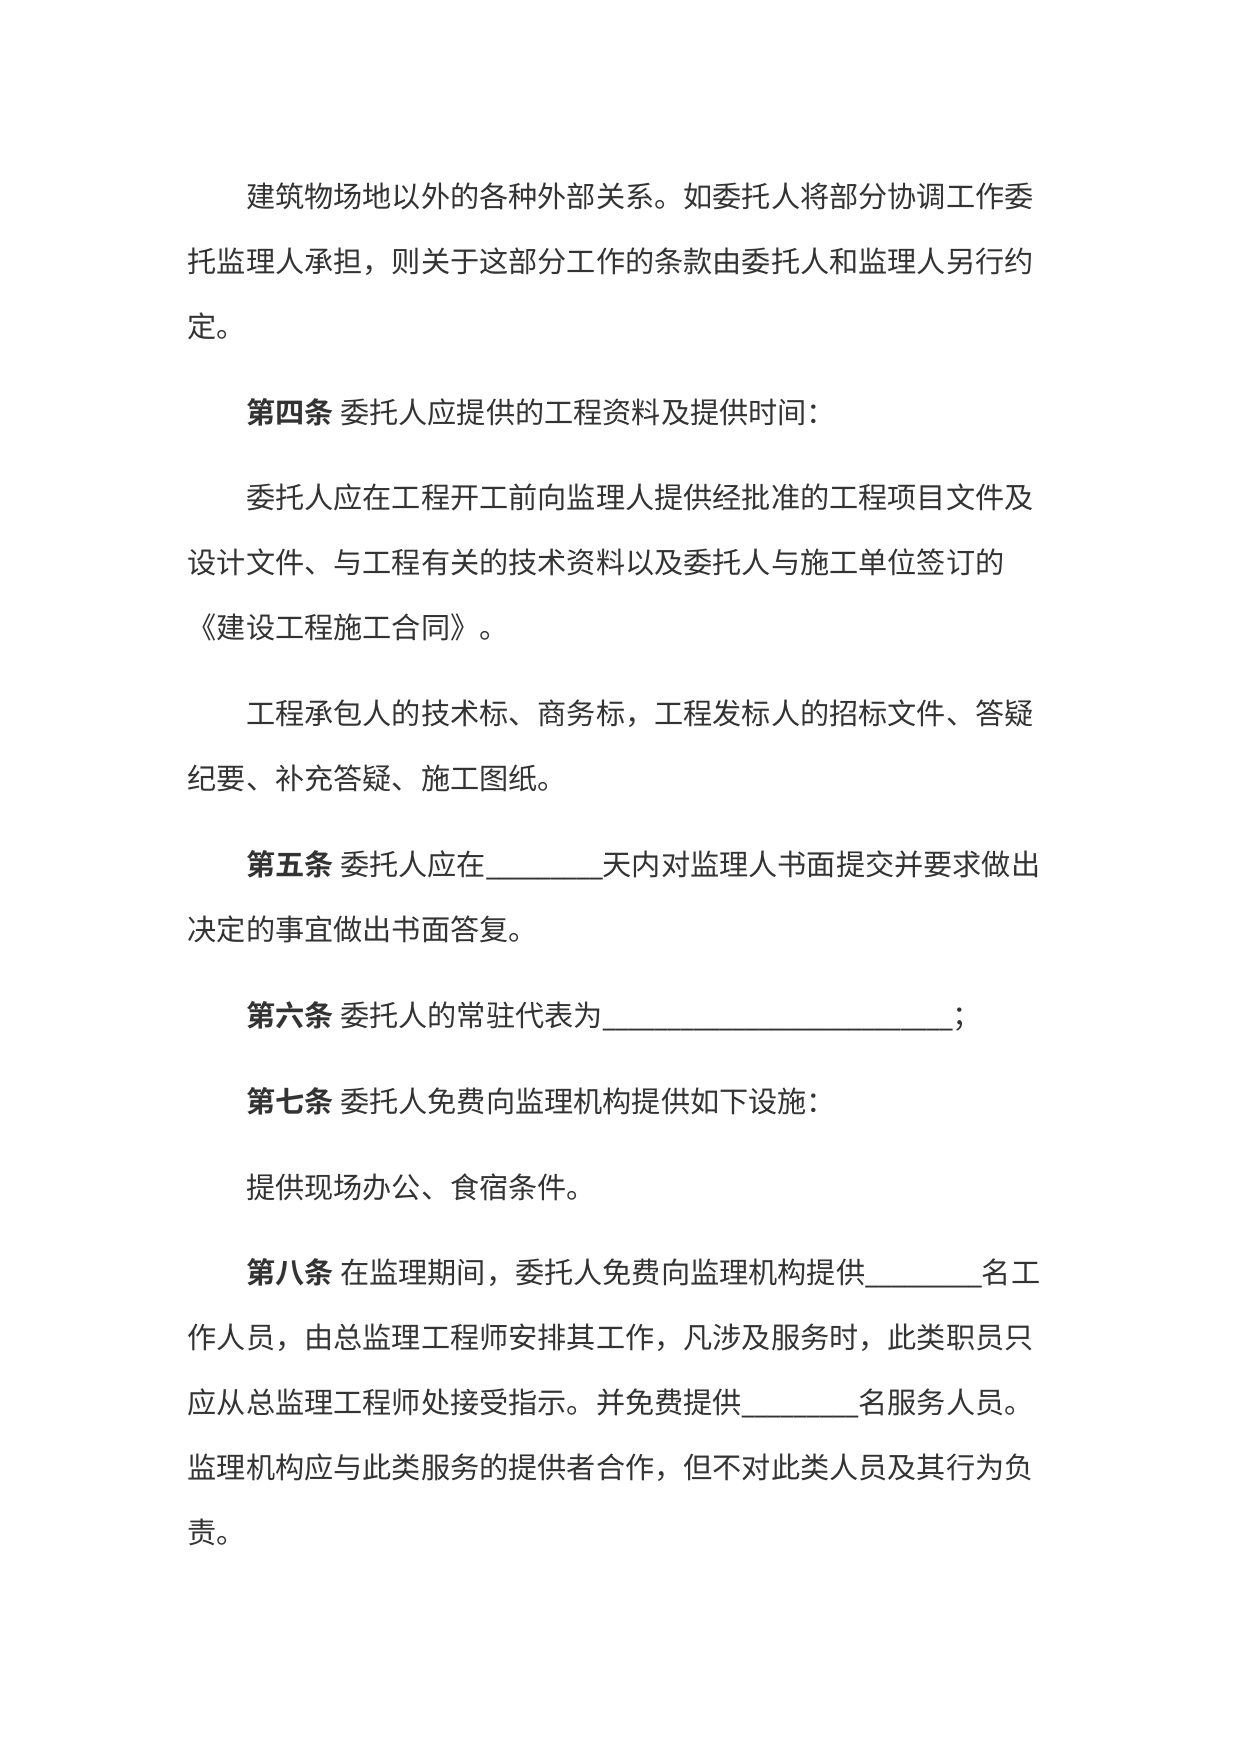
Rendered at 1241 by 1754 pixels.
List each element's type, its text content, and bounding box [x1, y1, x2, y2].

list 工程承包人的技术标、商务标，工程发标人的招标文件、答疑纪要、补充答疑、施工图纸。 [187, 679, 1053, 809]
list 委托人应在工程开工前向监理人提供经批准的工程项目文件及设计文件、与工程有关的技术资料以及委托人与施工单位签订的《建设工程施工合同》。 [187, 464, 1053, 659]
list 第四条 委托人应提供的工程资料及提供时间： [187, 378, 1053, 443]
list 第八条 在监理期间，委托人免费向监理机构提供_________名工作人员，由总监理工程师安排其工作，凡涉及服务时，此类职员只应从总监理工程师处接受指示。并免费提供_________名服务人员。监理机构应与此类服务的提供者合作，但不对此类人员及其行为负责。 [187, 1239, 1053, 1564]
list 第七条 委托人免费向监理机构提供如下设施： [187, 1067, 1053, 1132]
list 建筑物场地以外的各种外部关系。如委托人将部分协调工作委托监理人承担，则关于这部分工作的条款由委托人和监理人另行约定。 [187, 162, 1053, 357]
list 第五条 委托人应在_________天内对监理人书面提交并要求做出决定的事宜做出书面答复。 [187, 830, 1053, 960]
list 提供现场办公、食宿条件。 [187, 1153, 1053, 1218]
list 第六条 委托人的常驻代表为___________________________； [187, 981, 1053, 1046]
